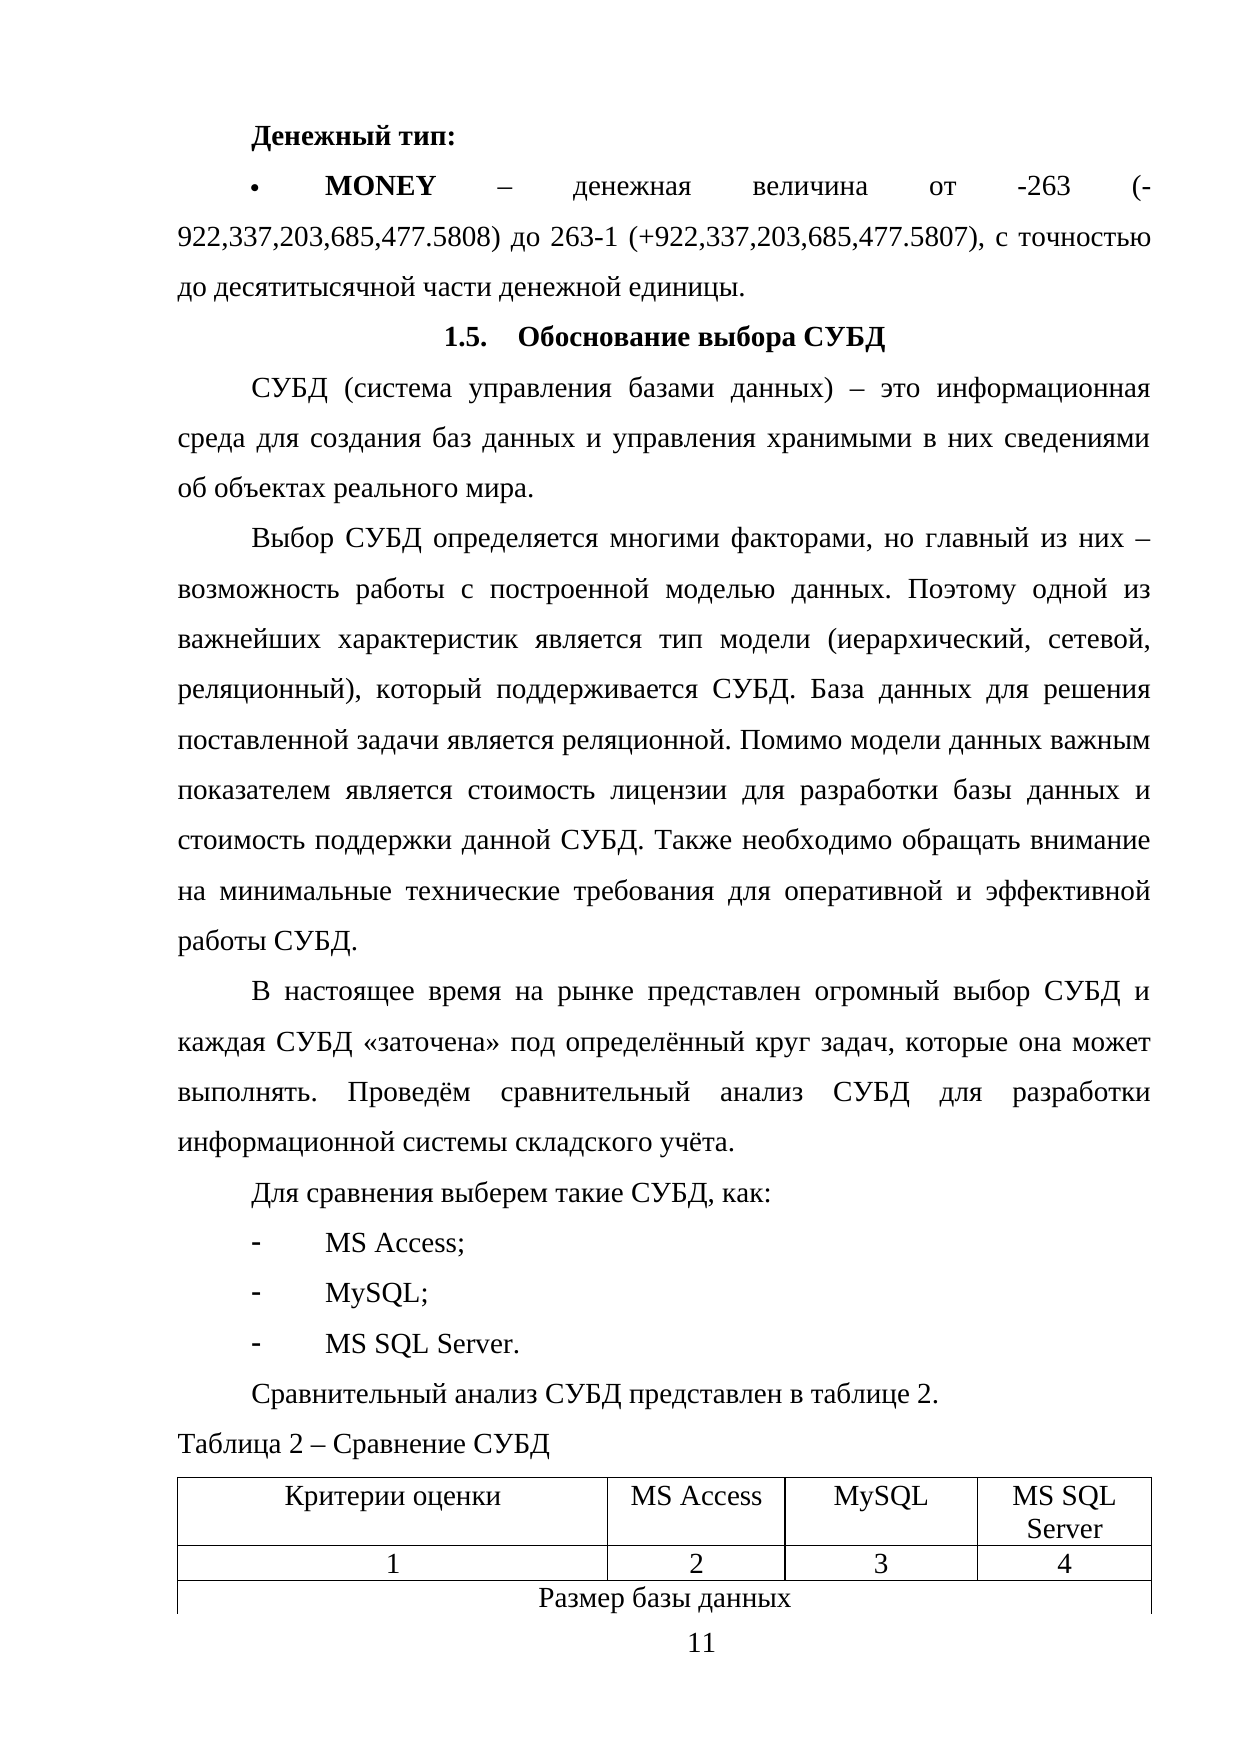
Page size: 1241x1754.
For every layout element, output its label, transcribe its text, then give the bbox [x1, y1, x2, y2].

table_header MS SQL Server [978, 1478, 1151, 1545]
text Выбор СУБД определяется многими факторами, но главный из них – возможность работы с построенной моделью данных. Поэтому одной из важнейших характеристик является тип модели (иерархический, сетевой, реляционный), который поддерживается СУБД. База данных для решения поставленной задачи является реляционной. Помимо модели данных важным показателем является стоимость лицензии для разработки базы данных и стоимость поддержки данной СУБД. Также необходимо обращать внимание на минимальные технические требования для оперативной и эффективной работы СУБД. [177, 521, 1152, 957]
list MySQL; [177, 1275, 1152, 1309]
table_cell 1 [178, 1546, 607, 1579]
text Сравнительный анализ СУБД представлен в таблице 2. [177, 1376, 1152, 1410]
list MS Access; [177, 1225, 1152, 1259]
list MS SQL Server. [177, 1326, 1152, 1359]
table_cell Размер базы данных [178, 1581, 1151, 1614]
text В настоящее время на рынке представлен огромный выбор СУБД и каждая СУБД «заточена» под определённый круг задач, которые она может выполнять. Проведём сравнительный анализ СУБД для разработки информационной системы складского учёта. [177, 973, 1152, 1158]
table_cell 3 [786, 1546, 977, 1579]
text СУБД (система управления базами данных) – это информационная среда для создания баз данных и управления хранимыми в них сведениями об объектах реального мира. [177, 370, 1152, 504]
list MONEY – денежная величина от -263 (-922,337,203,685,477.5808) до 263-1 (+922,337,203,685,477.5807), с точностью до десятитысячной части денежной единицы. [177, 168, 1152, 303]
table_header Критерии оценки [178, 1478, 607, 1545]
list Обоснование выбора СУБД [177, 319, 1152, 353]
text Таблица 2 – Сравнение СУБД [177, 1427, 1152, 1460]
table_header MySQL [786, 1478, 977, 1545]
text Для сравнения выберем такие СУБД, как: [177, 1175, 1152, 1208]
table_header MS Access [608, 1478, 784, 1545]
text Денежный тип: [177, 118, 1152, 152]
table_cell 2 [608, 1546, 784, 1579]
table_cell 4 [978, 1546, 1151, 1579]
